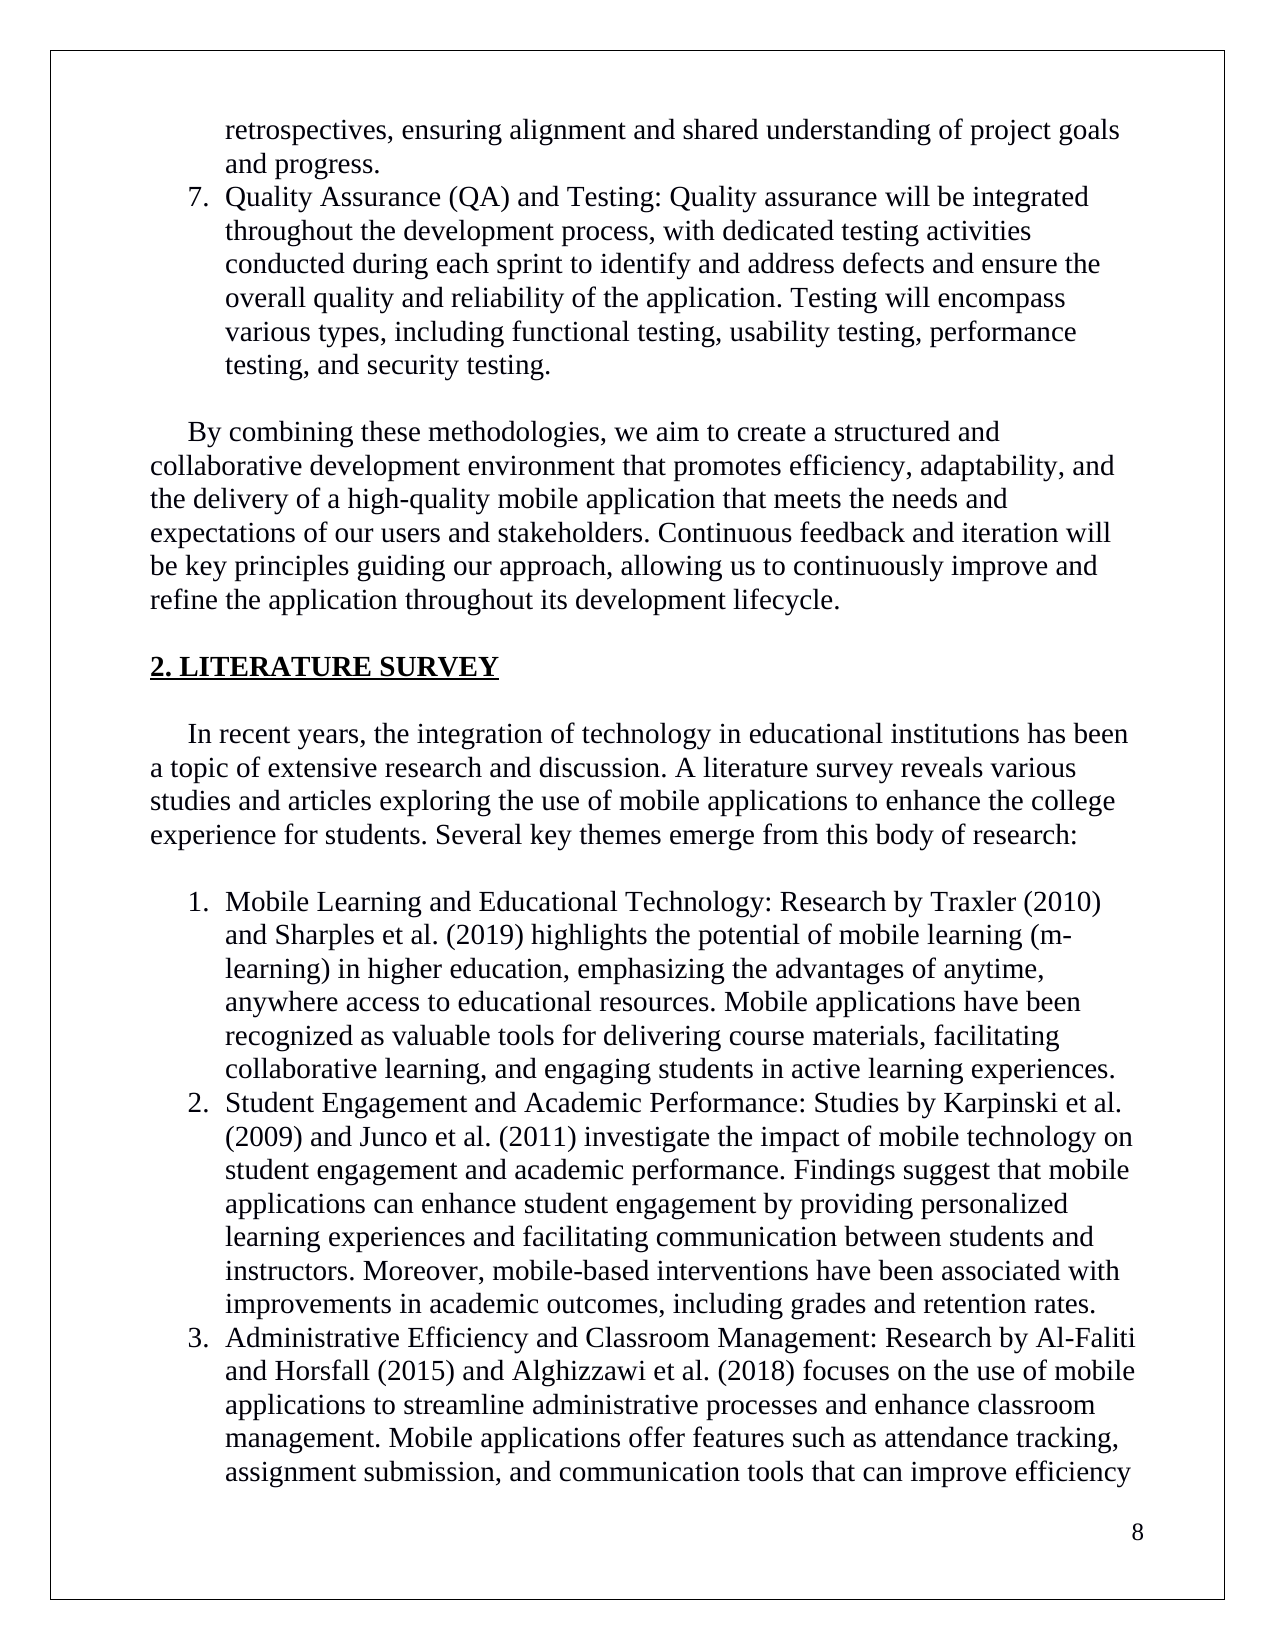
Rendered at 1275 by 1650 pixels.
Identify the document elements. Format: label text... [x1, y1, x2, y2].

text 2. LITERATURE SURVEY [150, 649, 1144, 683]
list Mobile Learning and Educational Technology: Research by Traxler (2010) and Sharples et al. (2019) highlights the potential of mobile learning (m-learning) in higher education, emphasizing the advantages of anytime, anywhere access to educational resources. Mobile applications have been recognized as valuable tools for delivering course materials, facilitating collaborative learning, and engaging students in active learning experiences. [187, 884, 1144, 1085]
list Quality Assurance (QA) and Testing: Quality assurance will be integrated throughout the development process, with dedicated testing activities conducted during each sprint to identify and address defects and ensure the overall quality and reliability of the application. Testing will encompass various types, including functional testing, usability testing, performance testing, and security testing. [187, 179, 1144, 381]
text In recent years, the integration of technology in educational institutions has been a topic of extensive research and discussion. A literature survey reveals various studies and articles exploring the use of mobile applications to enhance the college experience for students. Several key themes emerge from this body of research: [150, 716, 1144, 850]
text By combining these methodologies, we aim to create a structured and collaborative development environment that promotes efficiency, adaptability, and the delivery of a high-quality mobile application that meets the needs and expectations of our users and stakeholders. Continuous feedback and iteration will be key principles guiding our approach, allowing us to continuously improve and refine the application throughout its development lifecycle. [150, 414, 1144, 616]
list Student Engagement and Academic Performance: Studies by Karpinski et al. (2009) and Junco et al. (2011) investigate the impact of mobile technology on student engagement and academic performance. Findings suggest that mobile applications can enhance student engagement by providing personalized learning experiences and facilitating communication between students and instructors. Moreover, mobile-based interventions have been associated with improvements in academic outcomes, including grades and retention rates. [187, 1085, 1144, 1320]
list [187, 112, 1144, 179]
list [187, 1320, 1144, 1488]
